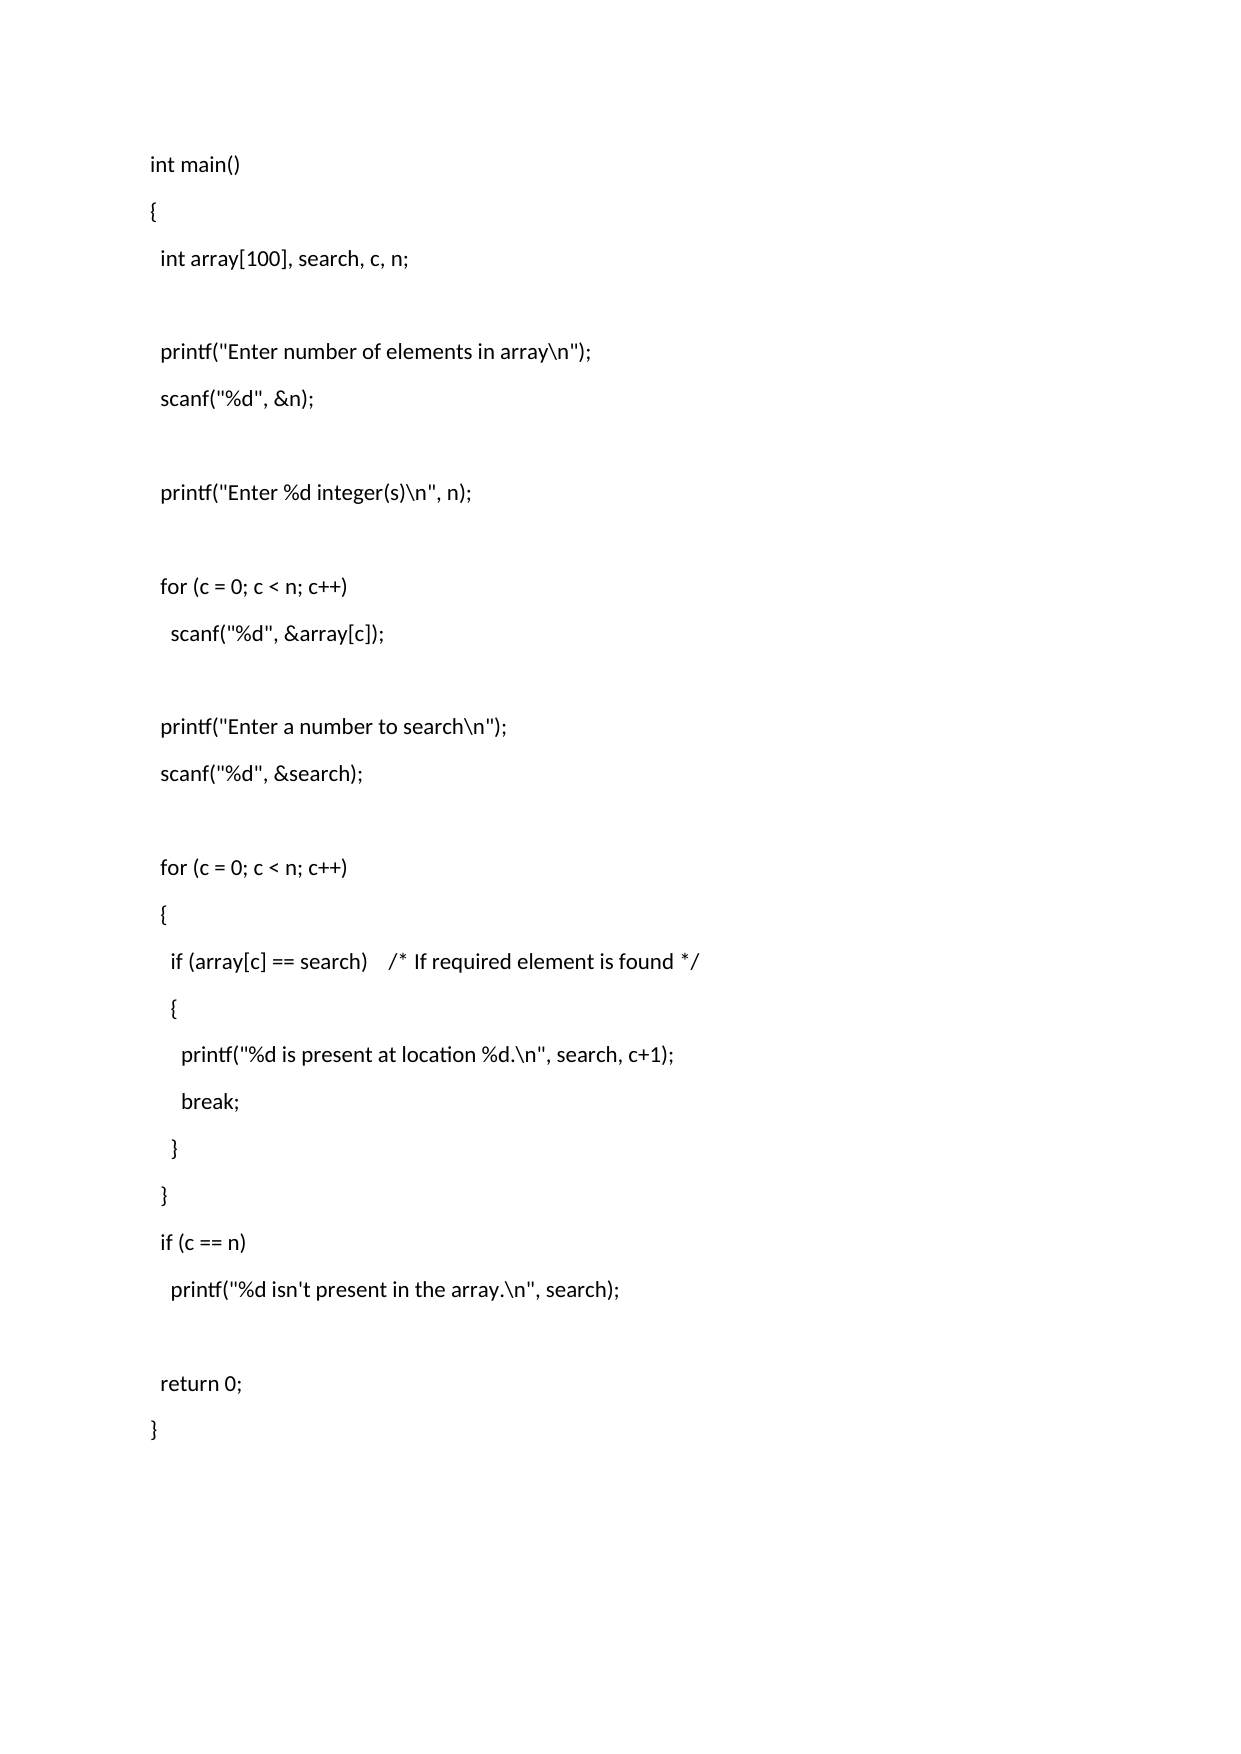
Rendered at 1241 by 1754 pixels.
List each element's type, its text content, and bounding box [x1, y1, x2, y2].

text return 0; [150, 1369, 1090, 1397]
text { [150, 900, 1090, 928]
text printf("Enter %d integer(s)\n", n); [150, 478, 1090, 506]
text if (array[c] == search) /* If required element is found */ [150, 947, 1090, 975]
text scanf("%d", &n); [150, 384, 1090, 412]
text if (c == n) [150, 1228, 1090, 1256]
text { [150, 994, 1090, 1022]
text { [150, 197, 1090, 225]
text printf("Enter number of elements in array\n"); [150, 337, 1090, 366]
text } [150, 1134, 1090, 1162]
text int main() [150, 150, 1090, 178]
text printf("%d isn't present in the array.\n", search); [150, 1275, 1090, 1303]
text } [150, 1416, 1090, 1444]
text scanf("%d", &search); [150, 759, 1090, 787]
text break; [150, 1087, 1090, 1116]
text for (c = 0; c < n; c++) [150, 572, 1090, 600]
text } [150, 1181, 1090, 1209]
text int array[100], search, c, n; [150, 244, 1090, 272]
text for (c = 0; c < n; c++) [150, 853, 1090, 881]
text printf("%d is present at location %d.\n", search, c+1); [150, 1041, 1090, 1069]
text scanf("%d", &array[c]); [150, 619, 1090, 647]
text printf("Enter a number to search\n"); [150, 712, 1090, 741]
